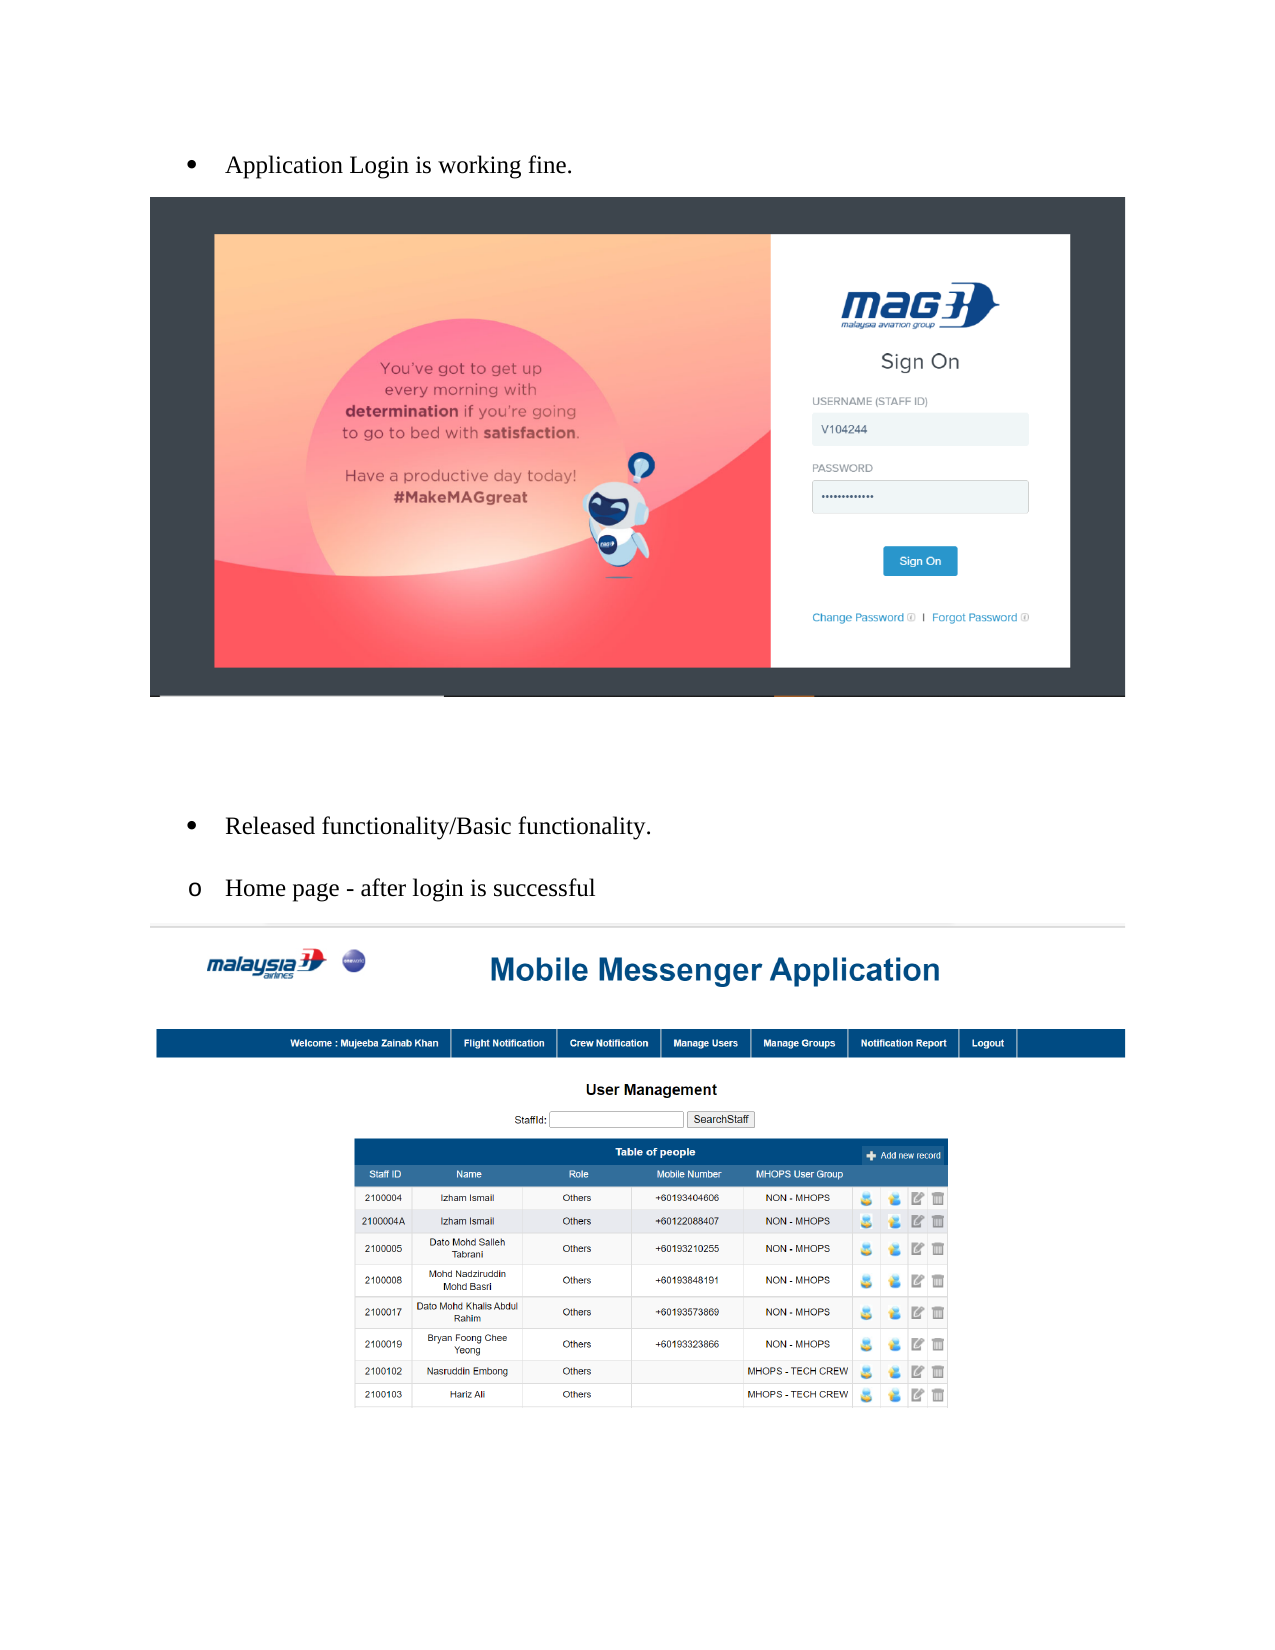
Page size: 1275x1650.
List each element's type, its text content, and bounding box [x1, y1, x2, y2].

list Home page - after login is successful [187, 873, 1125, 904]
picture [150, 197, 1125, 697]
list Application Login is working fine. [187, 150, 1125, 179]
picture [150, 923, 1125, 1408]
list Released functionality/Basic functionality. [187, 811, 1125, 840]
